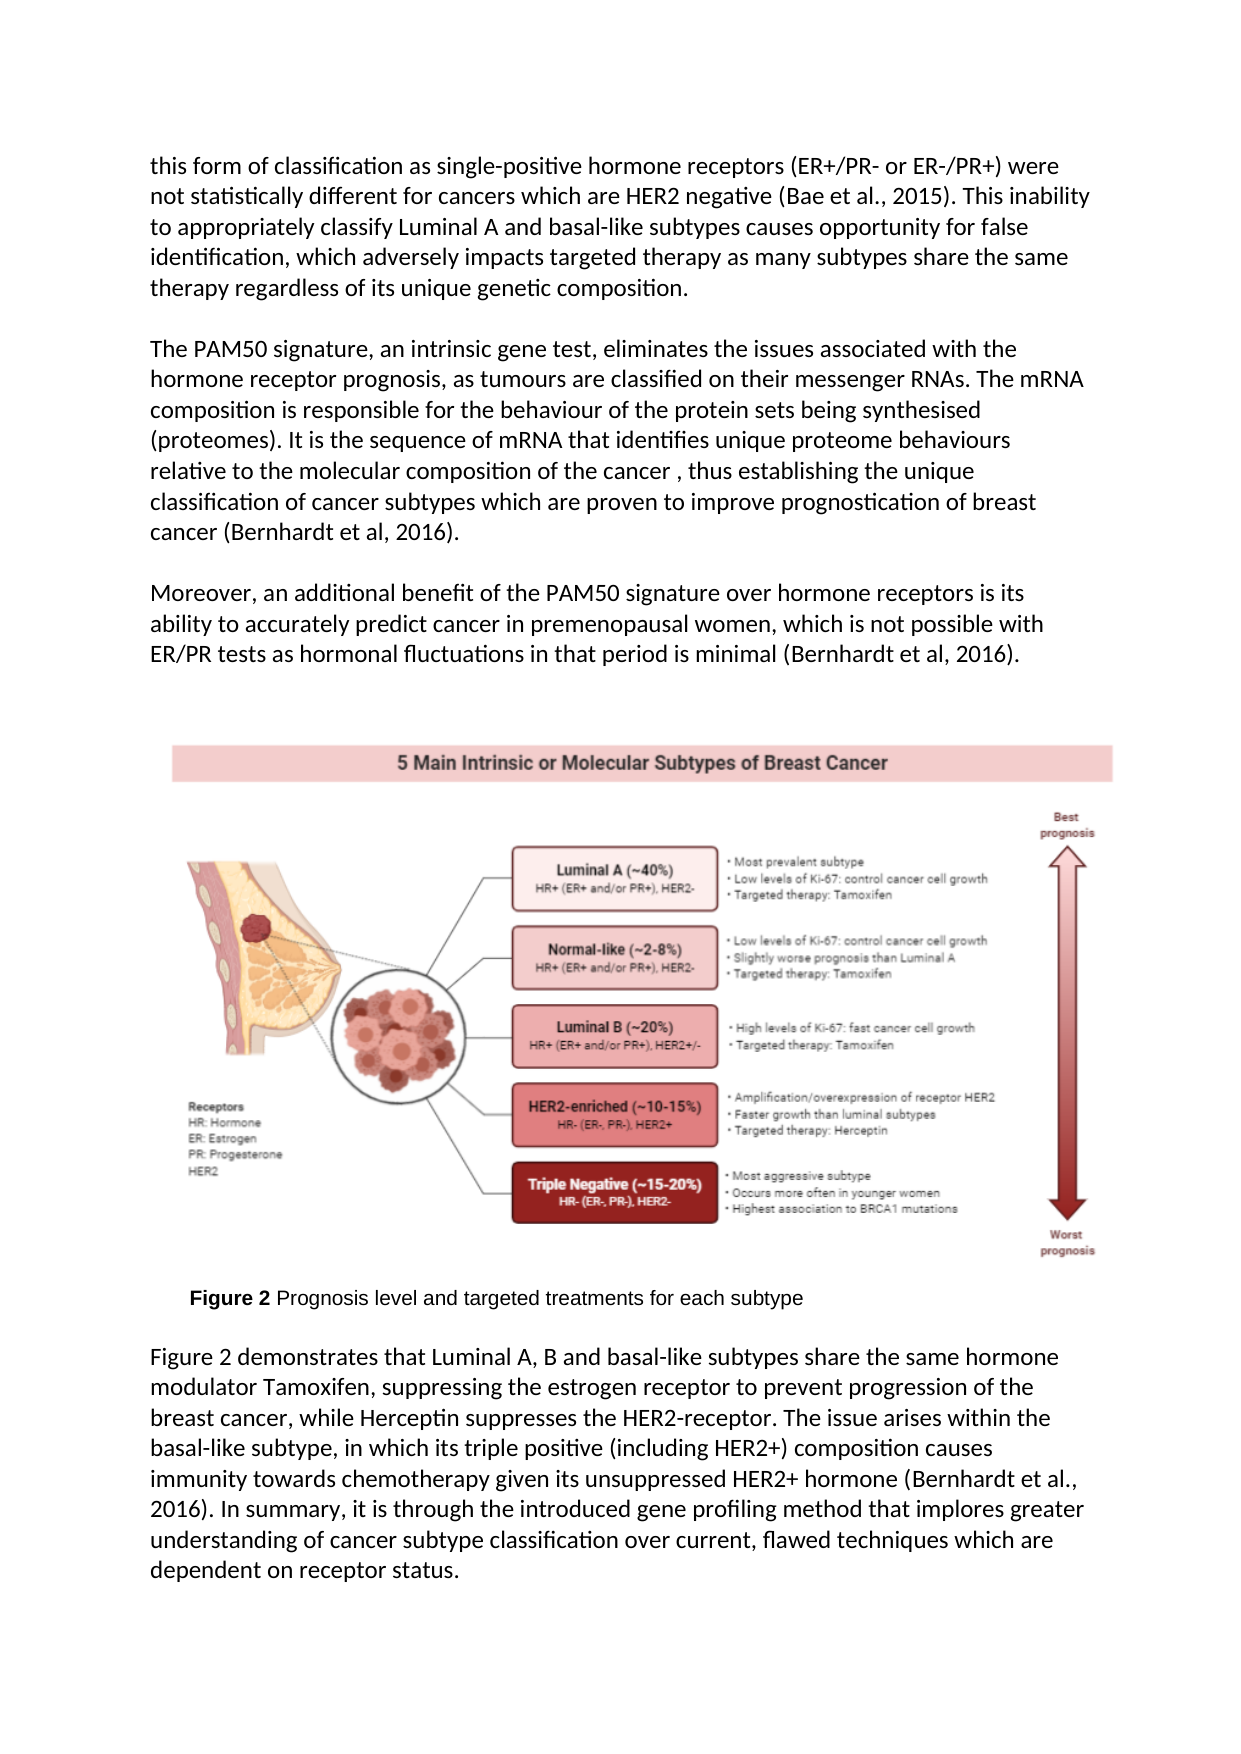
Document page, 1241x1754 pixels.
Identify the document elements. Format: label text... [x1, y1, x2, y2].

text Moreover, an additional benefit of the PAM50 signature over hormone receptors is its ability to accurately predict cancer in premenopausal women, which is not possible with ER/PR tests as hormonal fluctuations in that period is minimal (Bernhardt et al, 2016). [150, 577, 1090, 669]
text Figure 2 demonstrates that Luminal A, B and basal-like subtypes share the same hormone modulator Tamoxifen, suppressing the estrogen receptor to prevent progression of the breast cancer, while Herceptin suppresses the HER2-receptor. The issue arises within the basal-like subtype, in which its triple positive (including HER2+) composition causes immunity towards chemotherapy given its unsuppressed HER2+ hormone (Bernhardt et al., 2016). In summary, it is through the introduced gene profiling method that implores greater understanding of cancer subtype classification over current, flawed techniques which are dependent on receptor status. [150, 1341, 1090, 1585]
picture [164, 720, 1131, 1285]
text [150, 150, 1090, 303]
text The PAM50 signature, an intrinsic gene test, eliminates the issues associated with the hormone receptor prognosis, as tumours are classified on their messenger RNAs. The mRNA composition is responsible for the behaviour of the protein sets being synthesised (proteomes). It is the sequence of mRNA that identifies unique proteome behaviours relative to the molecular composition of the cancer , thus establishing the unique classification of cancer subtypes which are proven to improve prognostication of breast cancer (Bernhardt et al, 2016). [150, 333, 1090, 547]
